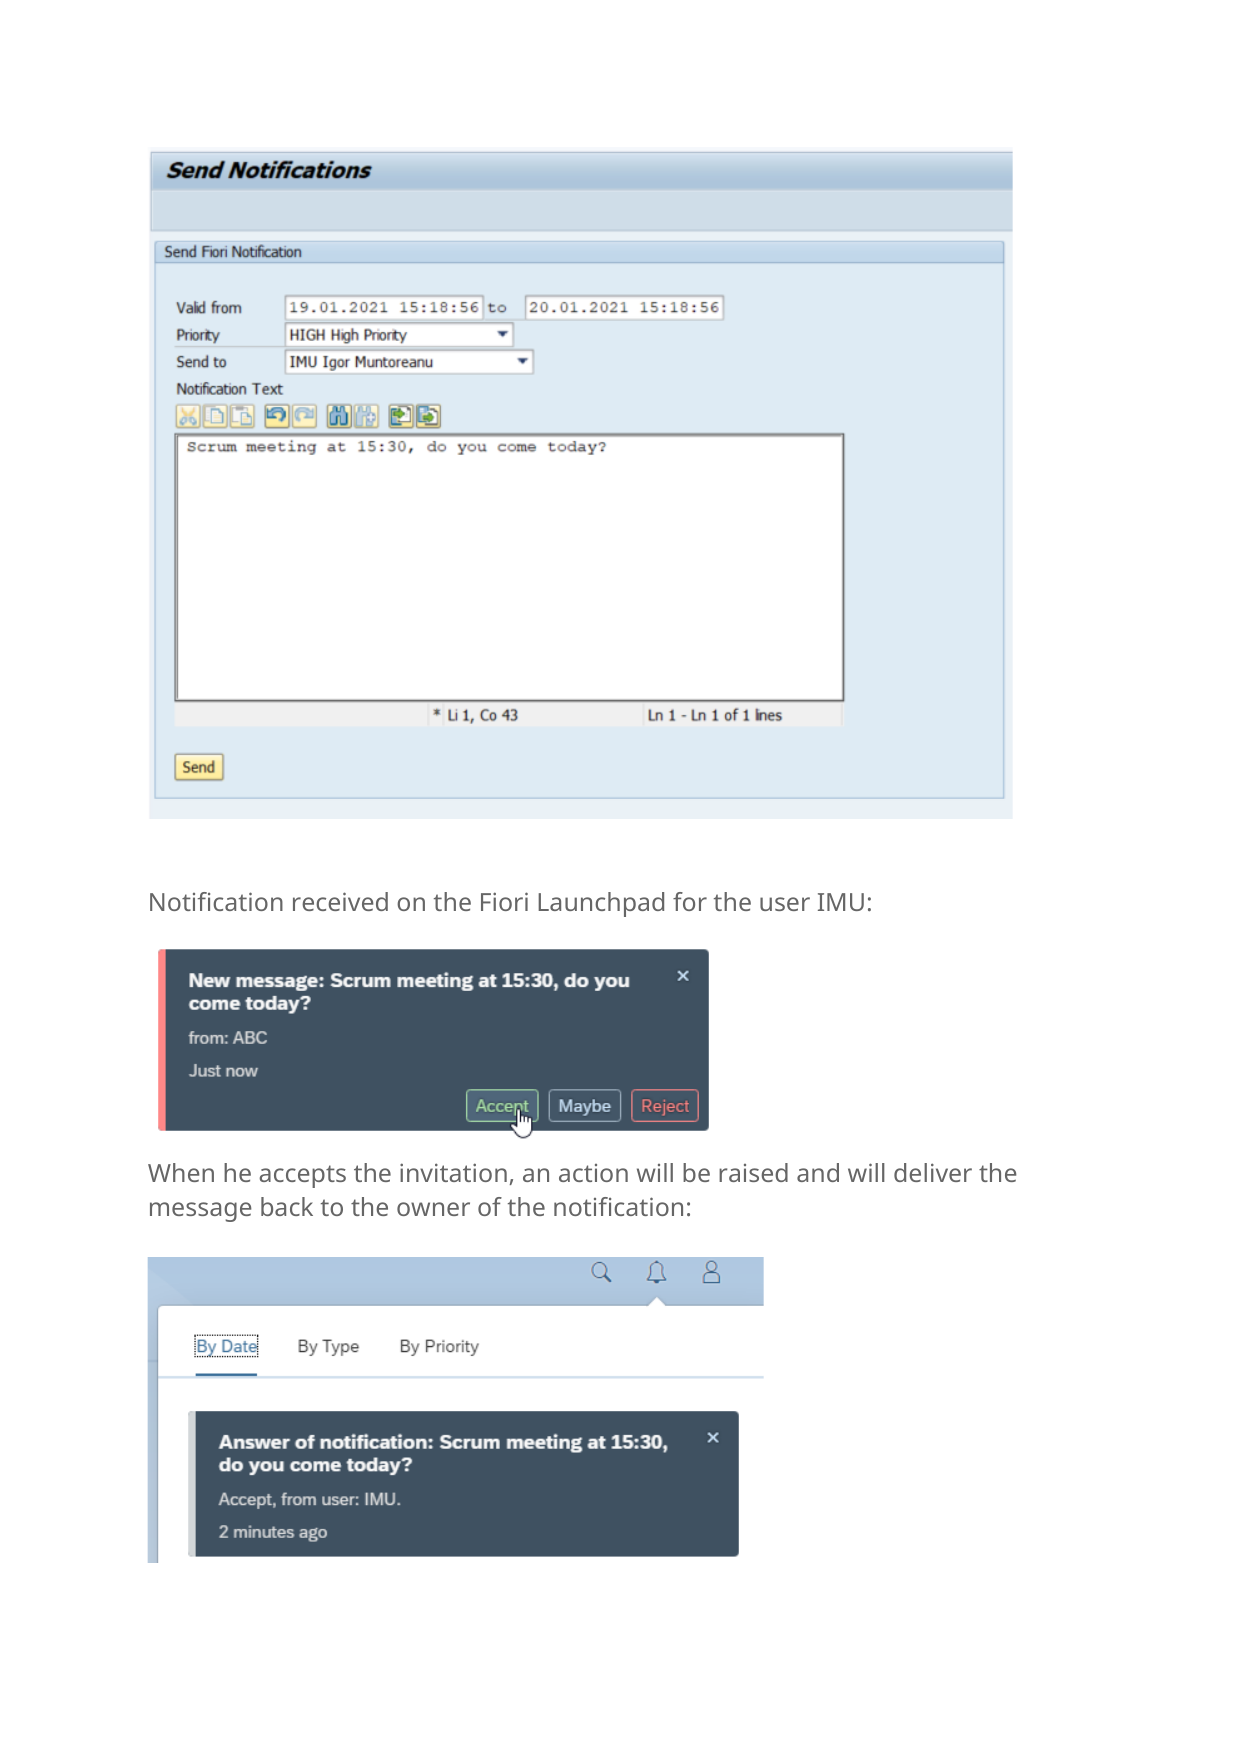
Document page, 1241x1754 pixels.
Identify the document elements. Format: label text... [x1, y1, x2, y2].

picture [147, 147, 1013, 819]
picture [147, 933, 724, 1141]
text Notification received on the Fiori Launchpad for the user IMU: [148, 884, 1093, 918]
picture [147, 1257, 764, 1563]
